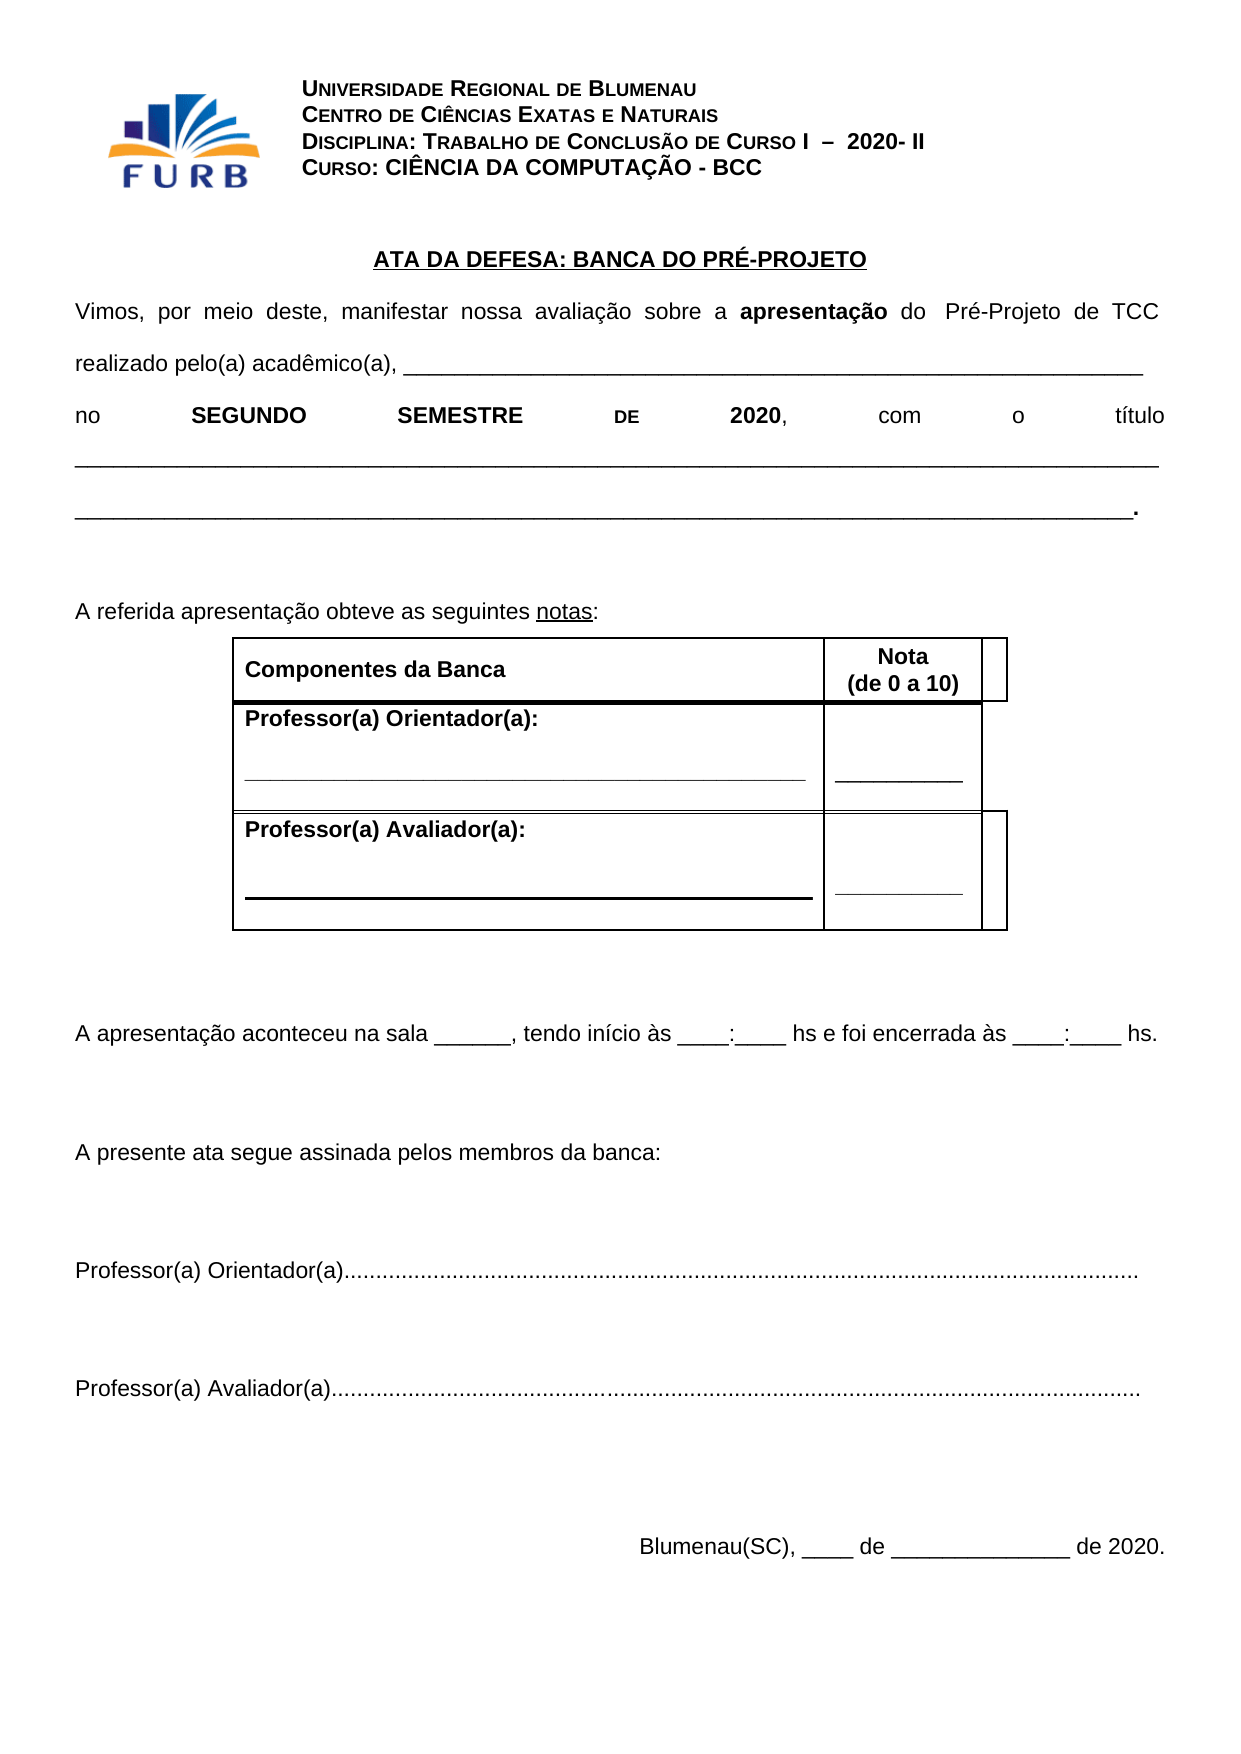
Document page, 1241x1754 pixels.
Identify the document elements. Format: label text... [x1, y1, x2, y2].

table_header Componentes da Banca [234, 639, 823, 700]
text ___________________________________________________________________________________. [75, 494, 1165, 520]
text no SEGUNDO SEMESTRE de 2020, com o título _____________________________________________________________________________________ [75, 402, 1165, 468]
table_header Nota (de 0 a 10) [825, 639, 981, 700]
table_cell __________ [825, 705, 981, 809]
table_header [983, 639, 1006, 700]
table_cell Professor(a) Orientador(a): ____________________________________________ [234, 705, 823, 809]
picture [105, 92, 261, 190]
table_cell [983, 812, 1006, 928]
text realizado pelo(a) acadêmico(a), __________________________________________________________ [75, 350, 1165, 377]
text ATA DA DEFESA: BANCA DO PRÉ-PROJETO [75, 246, 1165, 273]
text Professor(a) Orientador(a)............................................................................................................................. [75, 1257, 1165, 1283]
text Blumenau(SC), ____ de ______________ de 2020. [75, 1533, 1165, 1559]
text Vimos, por meio deste, manifestar nossa avaliação sobre a apresentação do Pré-Projeto de TCC [75, 298, 1165, 324]
text A referida apresentação obteve as seguintes notas: [75, 598, 1165, 624]
table_header [75, 75, 290, 207]
text Professor(a) Avaliador(a) .................................................................................... [75, 1375, 1165, 1402]
text A apresentação aconteceu na sala ______, tendo início às ____:____ hs e foi encerrada às ____:____ hs. [75, 1020, 1165, 1046]
table_cell Professor(a) Avaliador(a): [234, 814, 823, 928]
table_cell __________ [825, 814, 981, 928]
table_cell [983, 702, 1007, 809]
table_header Universidade Regional de Blumenau Centro de Ciências Exatas e Naturais Disciplina: Trabalho de Conclusão de Curso I – 2020- II Curso: CIÊNCIA DA COMPUTAÇÃO - BCC [290, 75, 1165, 207]
text A presente ata segue assinada pelos membros da banca: [75, 1138, 1165, 1165]
